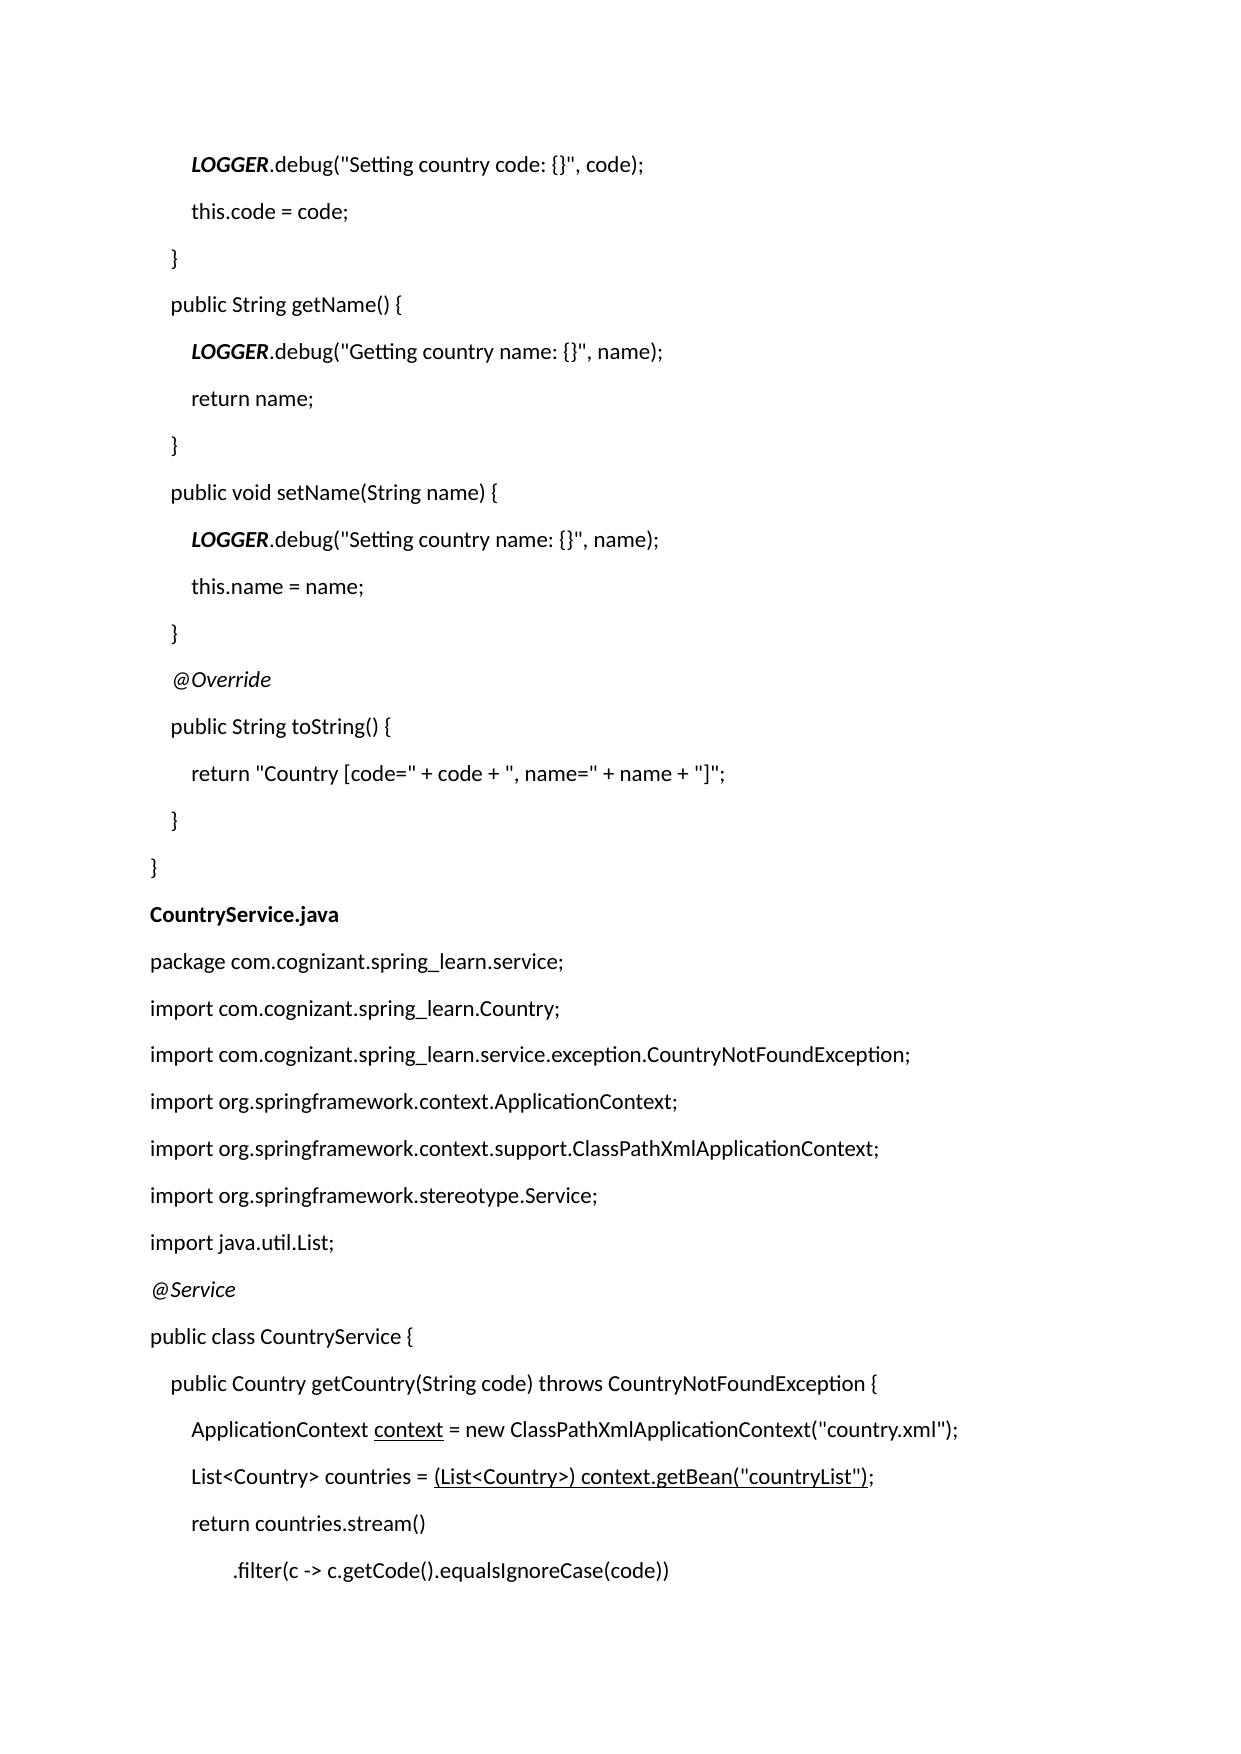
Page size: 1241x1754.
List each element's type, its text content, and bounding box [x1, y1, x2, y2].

text import java.util.List; [150, 1228, 1090, 1256]
text } [150, 853, 1090, 881]
text LOGGER.debug("Setting country name: {}", name); [150, 525, 1090, 553]
text } [150, 431, 1090, 459]
text @Service [150, 1275, 1090, 1303]
text CountryService.java [150, 900, 1090, 928]
text List<Country> countries = (List<Country>) context.getBean("countryList"); [150, 1462, 1090, 1491]
text LOGGER.debug("Setting country code: {}", code); [150, 150, 1090, 178]
text package com.cognizant.spring_learn.service; [150, 947, 1090, 975]
text return "Country [code=" + code + ", name=" + name + "]"; [150, 759, 1090, 787]
text return countries.stream() [150, 1509, 1090, 1537]
text public String toString() { [150, 712, 1090, 741]
text public String getName() { [150, 291, 1090, 319]
text this.code = code; [150, 197, 1090, 225]
text LOGGER.debug("Getting country name: {}", name); [150, 337, 1090, 366]
text import org.springframework.context.ApplicationContext; [150, 1087, 1090, 1116]
text this.name = name; [150, 572, 1090, 600]
text public void setName(String name) { [150, 478, 1090, 506]
text return name; [150, 384, 1090, 412]
text public Country getCountry(String code) throws CountryNotFoundException { [150, 1369, 1090, 1397]
text import org.springframework.stereotype.Service; [150, 1181, 1090, 1209]
text import com.cognizant.spring_learn.service.exception.CountryNotFoundException; [150, 1041, 1090, 1069]
text public class CountryService { [150, 1322, 1090, 1350]
text } [150, 806, 1090, 834]
text import com.cognizant.spring_learn.Country; [150, 994, 1090, 1022]
text } [150, 244, 1090, 272]
text ApplicationContext context = new ClassPathXmlApplicationContext("country.xml"); [150, 1416, 1090, 1444]
text } [150, 619, 1090, 647]
text @Override [150, 666, 1090, 694]
text import org.springframework.context.support.ClassPathXmlApplicationContext; [150, 1134, 1090, 1162]
text .filter(c -> c.getCode().equalsIgnoreCase(code)) [150, 1556, 1090, 1584]
